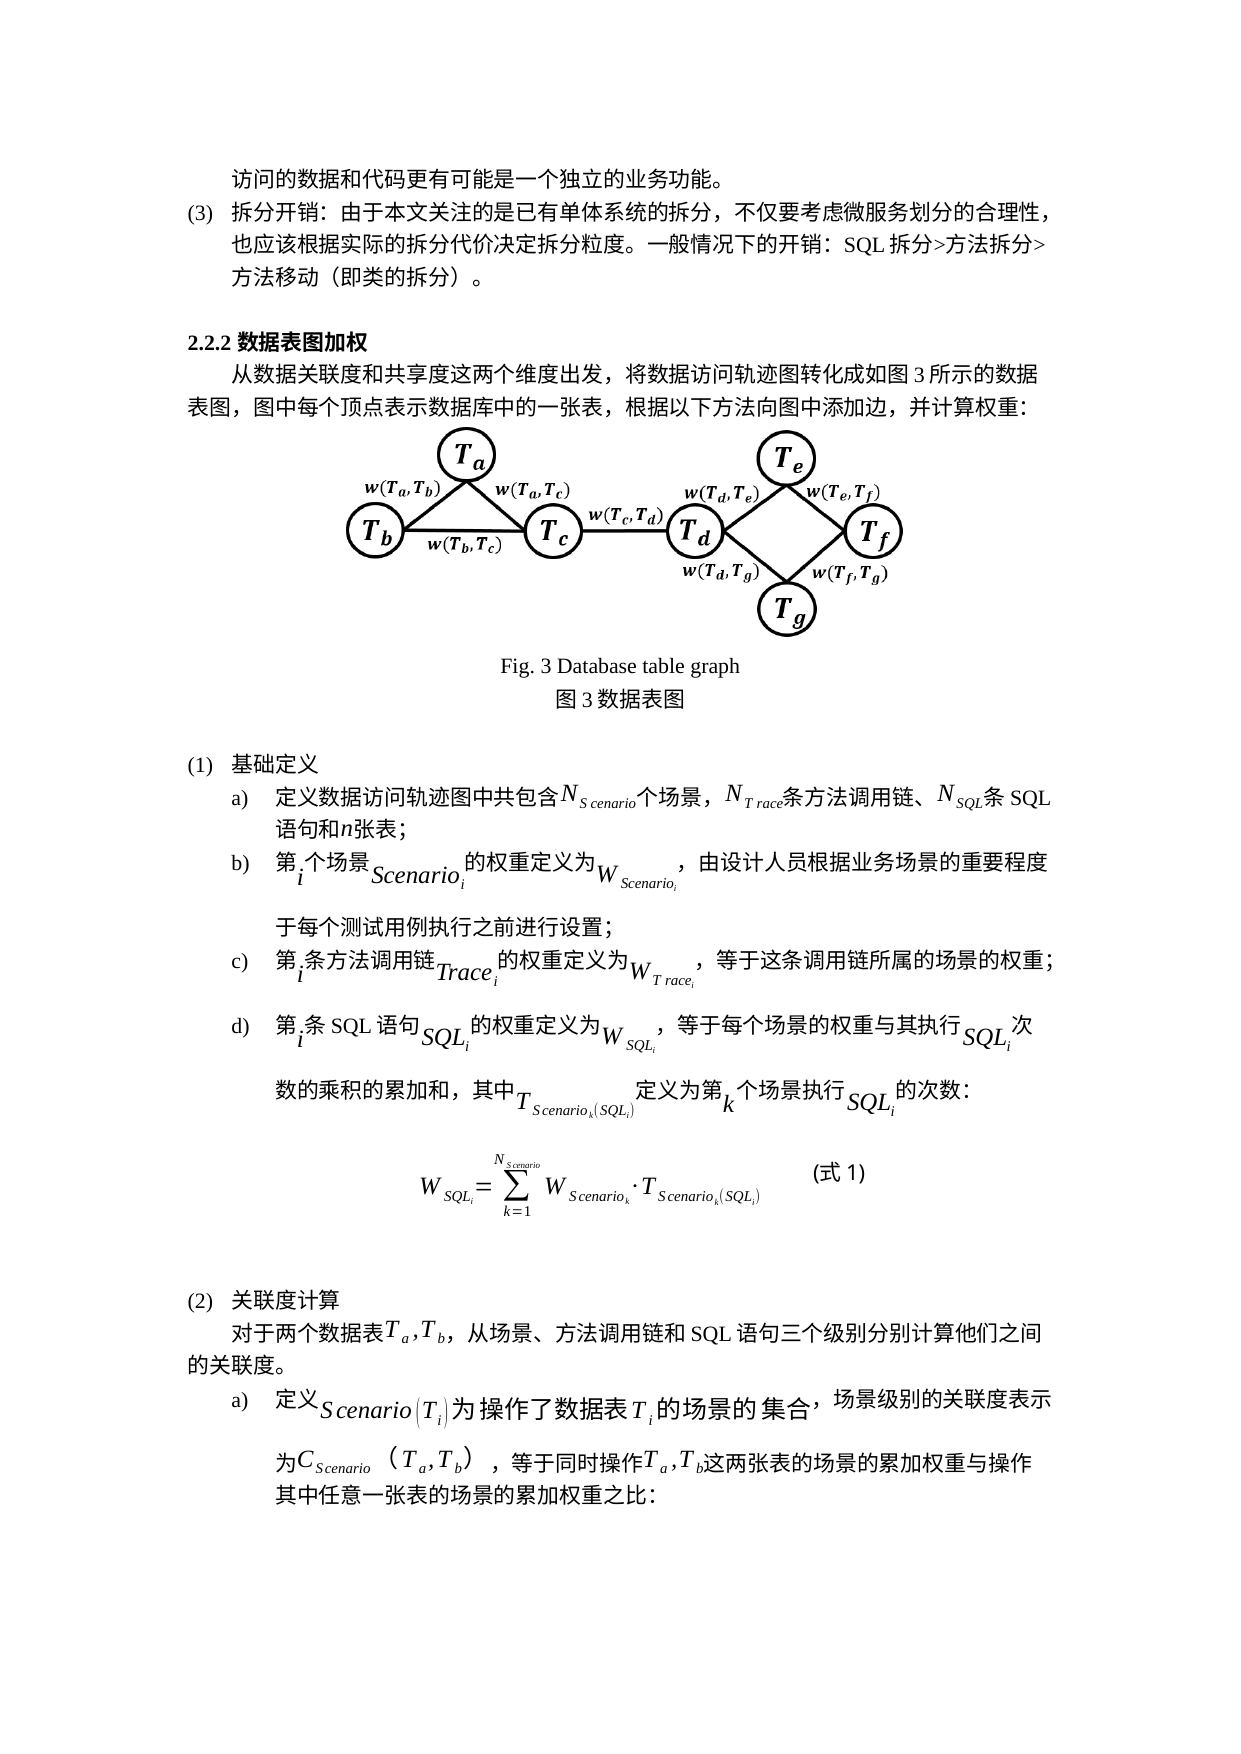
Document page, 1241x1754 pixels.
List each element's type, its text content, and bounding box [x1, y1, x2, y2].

text 从数据关联度和共享度这两个维度出发，将数据访问轨迹图转化成如图3所示的数据表图，图中每个顶点表示数据库中的一张表，根据以下方法向图中添加边，并计算权重： [187, 357, 1053, 422]
picture [334, 422, 906, 640]
list 定义，场景级别的关联度表示为，等于同时操作这两张表的场景的累加权重与操作其中任意一张表的场景的累加权重之比： [231, 1380, 1053, 1510]
text 2.2.2 数据表图加权 [187, 324, 1053, 357]
list 基础定义 [187, 747, 1053, 779]
list 关联度计算 [187, 1283, 1053, 1315]
list (式1) [231, 1137, 1053, 1234]
list 第个场景的权重定义为，由设计人员根据业务场景的重要程度于每个测试用例执行之前进行设置； [231, 844, 1053, 942]
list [187, 162, 1053, 194]
list 第条SQL语句的权重定义为，等于每个场景的权重与其执行次数的乘积的累加和，其中定义为第个场景执行的次数： [231, 1007, 1053, 1137]
text Fig. 3 Database table graph [187, 649, 1053, 682]
list 定义数据访问轨迹图中共包含个场景，条方法调用链、条SQL语句和张表； [231, 779, 1053, 844]
list 第条方法调用链的权重定义为，等于这条调用链所属的场景的权重； [231, 942, 1053, 1007]
list 拆分开销：由于本文关注的是已有单体系统的拆分，不仅要考虑微服务划分的合理性，也应该根据实际的拆分代价决定拆分粒度。一般情况下的开销：SQL拆分>方法拆分>方法移动（即类的拆分）。 [187, 194, 1053, 292]
text 图3 数据表图 [187, 682, 1053, 714]
text 对于两个数据表，从场景、方法调用链和SQL语句三个级别分别计算他们之间的关联度。 [187, 1315, 1053, 1380]
